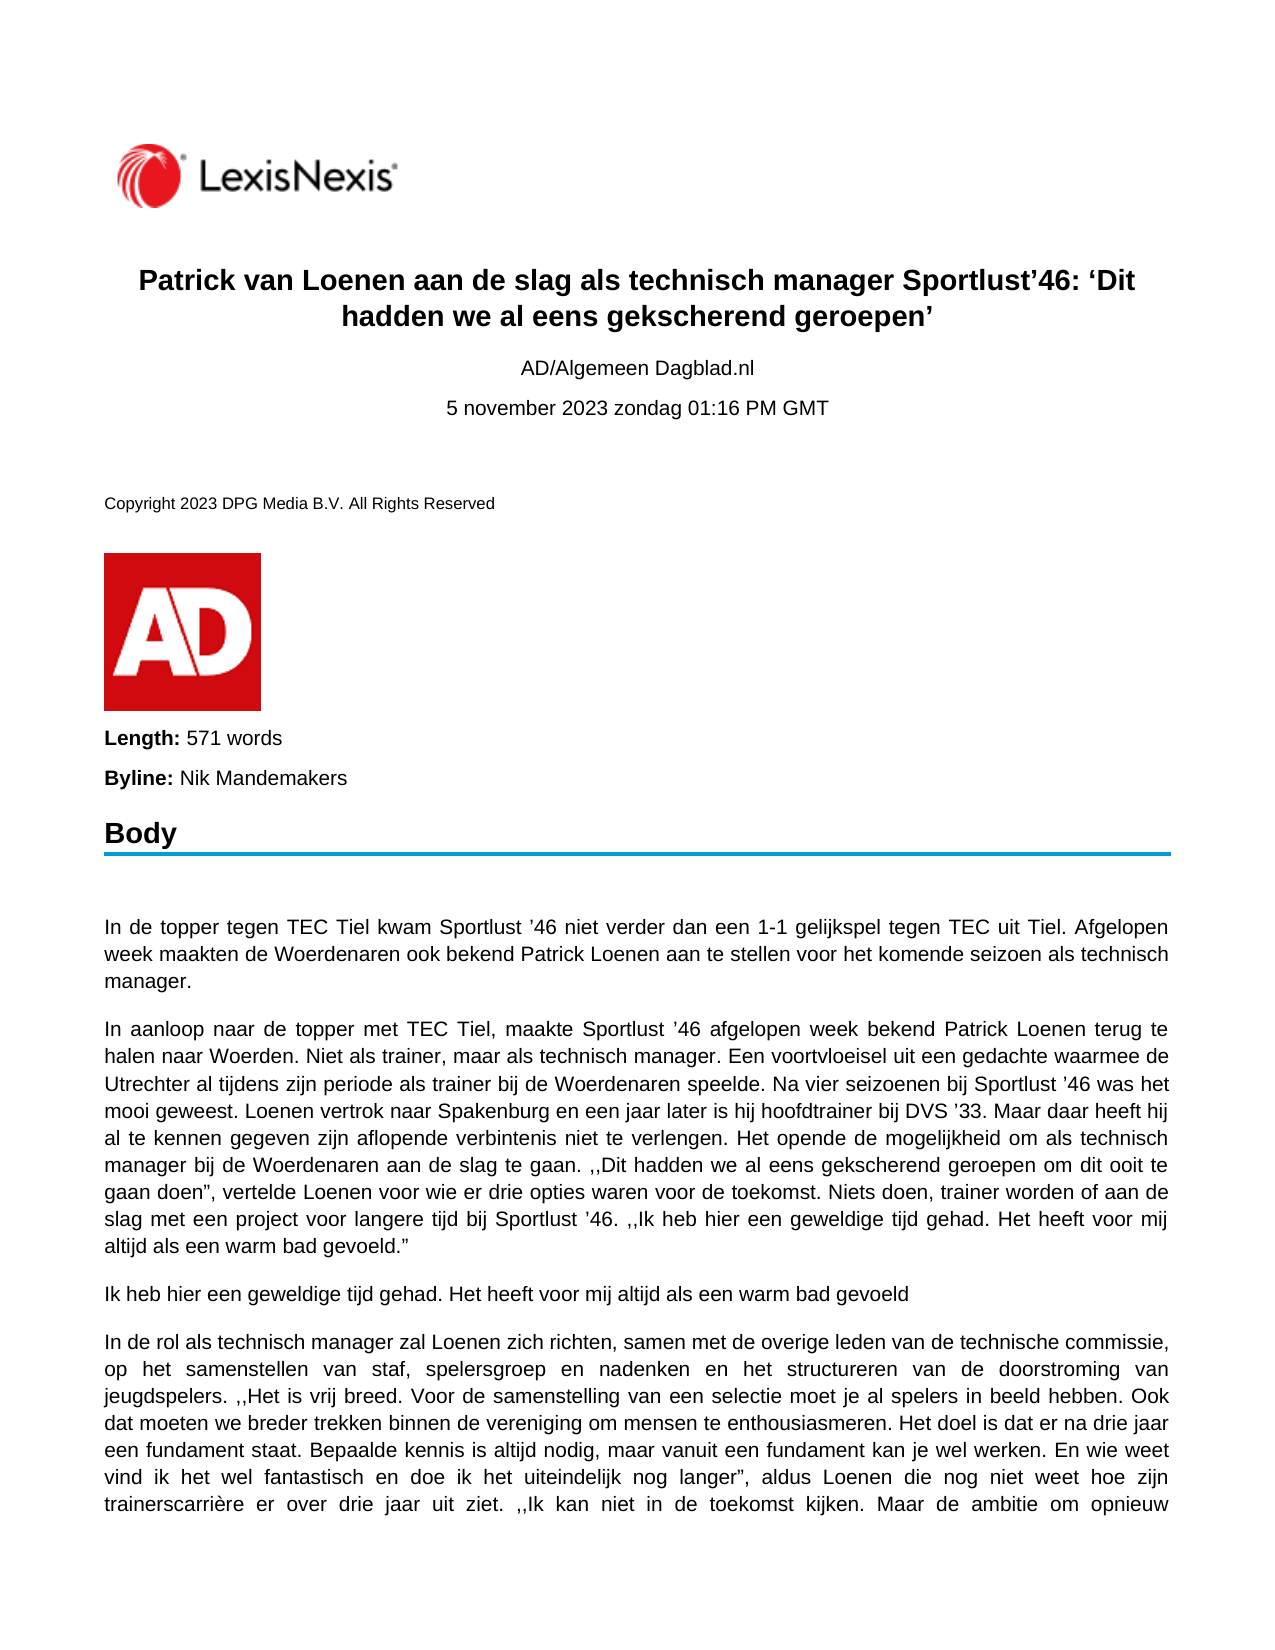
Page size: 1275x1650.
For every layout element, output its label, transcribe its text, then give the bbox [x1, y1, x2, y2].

text Body [104, 814, 1171, 850]
text In de topper tegen TEC Tiel kwam Sportlust ’46 niet verder dan een 1-1 gelijkspel tegen TEC uit Tiel. Afgelopen week maakten de Woerdenaren ook bekend Patrick Loenen aan te stellen voor het komende seizoen als technisch manager. [104, 912, 1171, 993]
subtitle Patrick van Loenen aan de slag als technisch manager Sportlust’46: ‘Dit hadden we al eens gekscherend geroepen’ [104, 261, 1171, 332]
text Byline: Nik Mandemakers [104, 762, 1171, 789]
picture [104, 144, 412, 208]
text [104, 1327, 1171, 1516]
text AD/Algemeen Dagblad.nl [104, 353, 1171, 380]
text 5 november 2023 zondag 01:16 PM GMT [104, 393, 1171, 420]
text In aanloop naar de topper met TEC Tiel, maakte Sportlust ’46 afgelopen week bekend Patrick Loenen terug te halen naar Woerden. Niet als trainer, maar als technisch manager. Een voortvloeisel uit een gedachte waarmee de Utrechter al tijdens zijn periode als trainer bij de Woerdenaren speelde. Na vier seizoenen bij Sportlust ’46 was het mooi geweest. Loenen vertrok naar Spakenburg en een jaar later is hij hoofdtrainer bij DVS ’33. Maar daar heeft hij al te kennen gegeven zijn aflopende verbintenis niet te verlengen. Het opende de mogelijkheid om als technisch manager bij de Woerdenaren aan de slag te gaan. ,,Dit hadden we al eens gekscherend geroepen om dit ooit te gaan doen”, vertelde Loenen voor wie er drie opties waren voor de toekomst. Niets doen, trainer worden of aan de slag met een project voor langere tijd bij Sportlust ’46. ,,Ik heb hier een geweldige tijd gehad. Het heeft voor mij altijd als een warm bad gevoeld.” [104, 1014, 1171, 1258]
text Ik heb hier een geweldige tijd gehad. Het heeft voor mij altijd als een warm bad gevoeld [104, 1279, 1171, 1306]
text Copyright 2023 DPG Media B.V. All Rights Reserved [104, 461, 1171, 513]
text Length: 571 words [104, 723, 1171, 750]
picture [104, 553, 261, 711]
